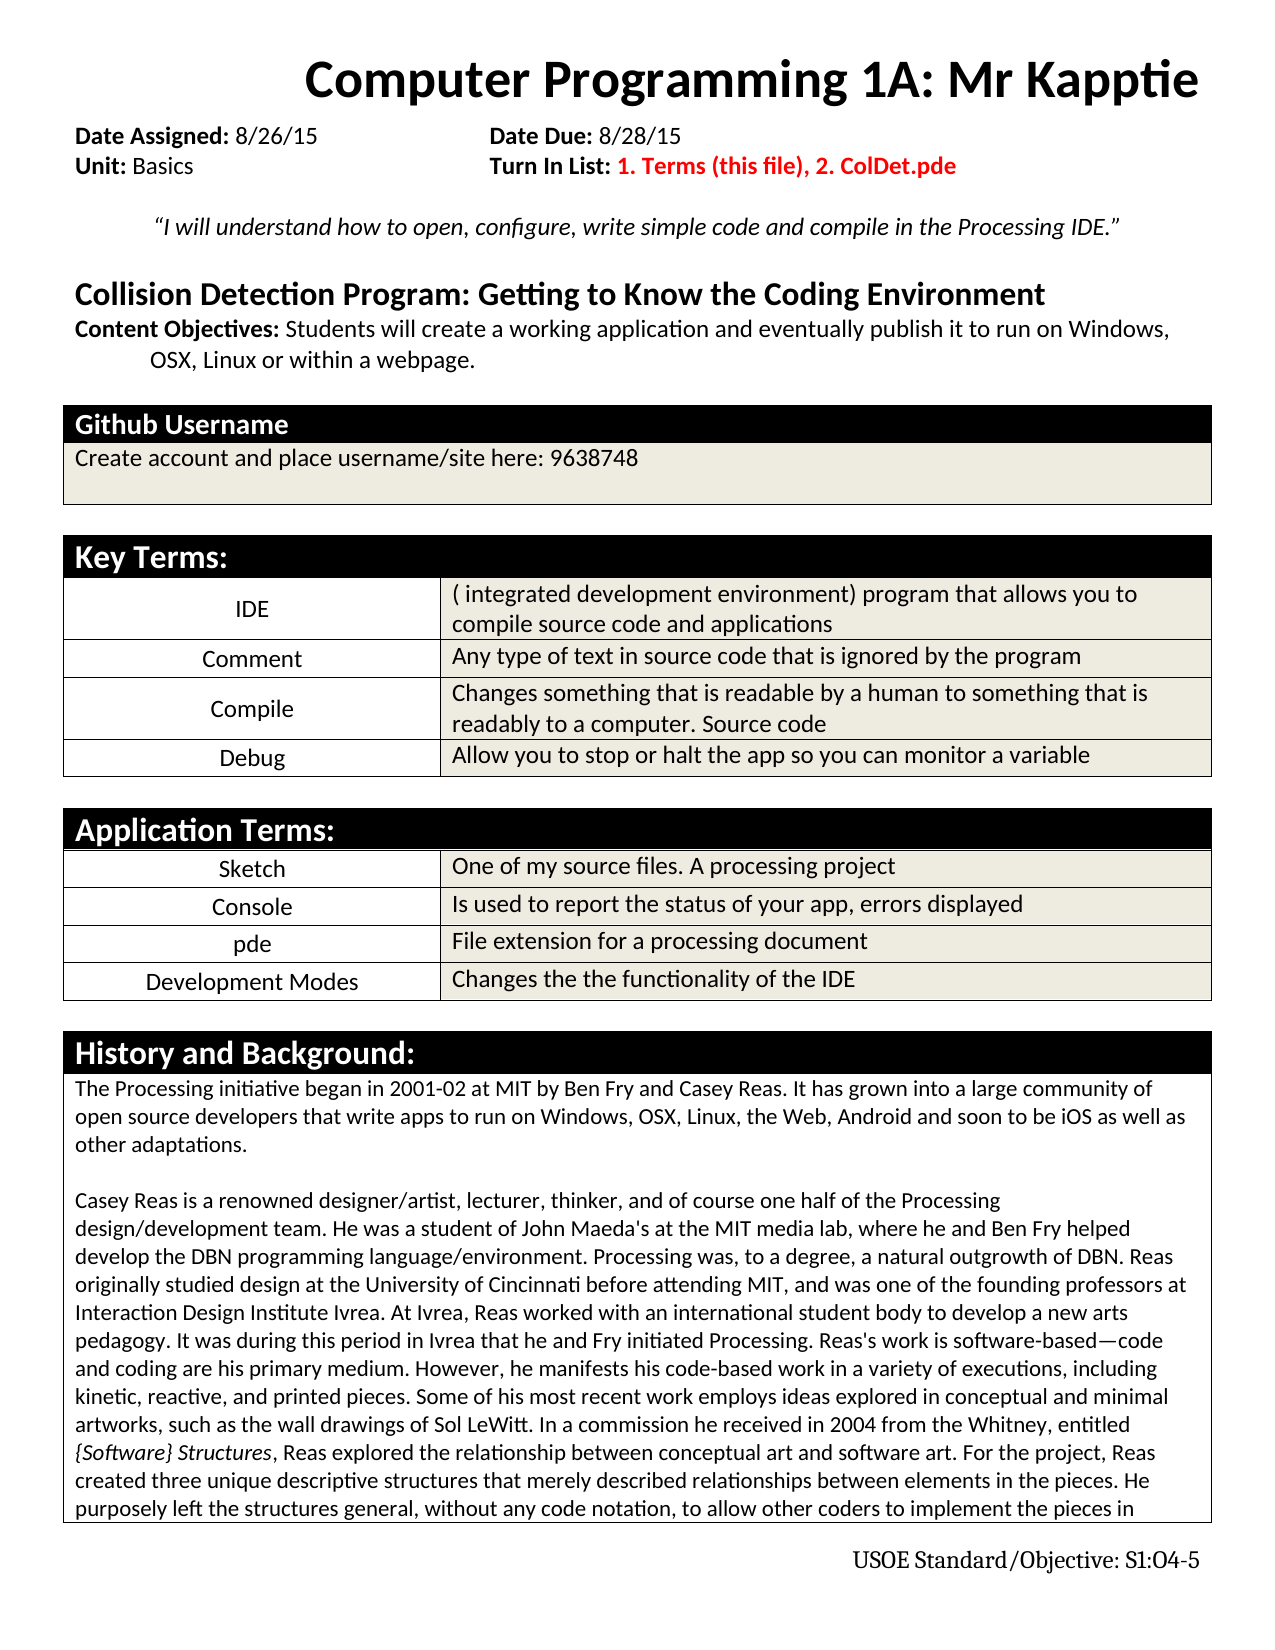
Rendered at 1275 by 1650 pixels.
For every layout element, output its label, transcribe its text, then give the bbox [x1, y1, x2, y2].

table_header Date Due: 8/28/15 [478, 120, 1211, 151]
table_header Key Terms: [64, 536, 1211, 577]
text Content Objectives: Students will create a working application and eventually publish it to run on Windows, OSX, Linux or within a webpage. [75, 313, 1200, 374]
table_cell “I will understand how to open, configure, write simple code and compile in the Processing IDE.” [64, 181, 1211, 242]
table_cell Is used to report the status of your app, errors displayed [441, 888, 1211, 924]
table_cell Comment [64, 640, 440, 677]
table_cell Compile [64, 678, 440, 739]
table_cell Development Modes [64, 963, 440, 999]
table_cell Changes the the functionality of the IDE [441, 963, 1211, 999]
table_cell Create account and place username/site here: 9638748 [64, 443, 1211, 504]
table_cell Unit: Basics [64, 151, 478, 181]
table_cell ( integrated development environment) program that allows you to compile source code and applications [441, 578, 1211, 639]
table_cell Turn In List: 1. Terms (this file), 2. ColDet.pde [478, 151, 1211, 181]
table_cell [64, 1074, 1211, 1522]
table_cell pde [64, 926, 440, 962]
table_cell Changes something that is readable by a human to something that is readably to a computer. Source code [441, 678, 1211, 739]
table_header History and Background: [64, 1032, 1211, 1073]
table_header Github Username [64, 406, 1211, 442]
table_cell IDE [64, 578, 440, 639]
table_cell Allow you to stop or halt the app so you can monitor a variable [441, 740, 1211, 776]
table_cell File extension for a processing document [441, 926, 1211, 962]
table_cell Console [64, 888, 440, 924]
text Collision Detection Program: Getting to Know the Coding Environment [75, 273, 1200, 313]
table_cell Debug [64, 740, 440, 776]
table_cell Sketch [64, 851, 440, 887]
table_cell One of my source files. A processing project [441, 851, 1211, 887]
table_cell Any type of text in source code that is ignored by the program [441, 640, 1211, 677]
table_header Date Assigned: 8/26/15 [64, 120, 478, 151]
table_header Application Terms: [64, 809, 1211, 849]
